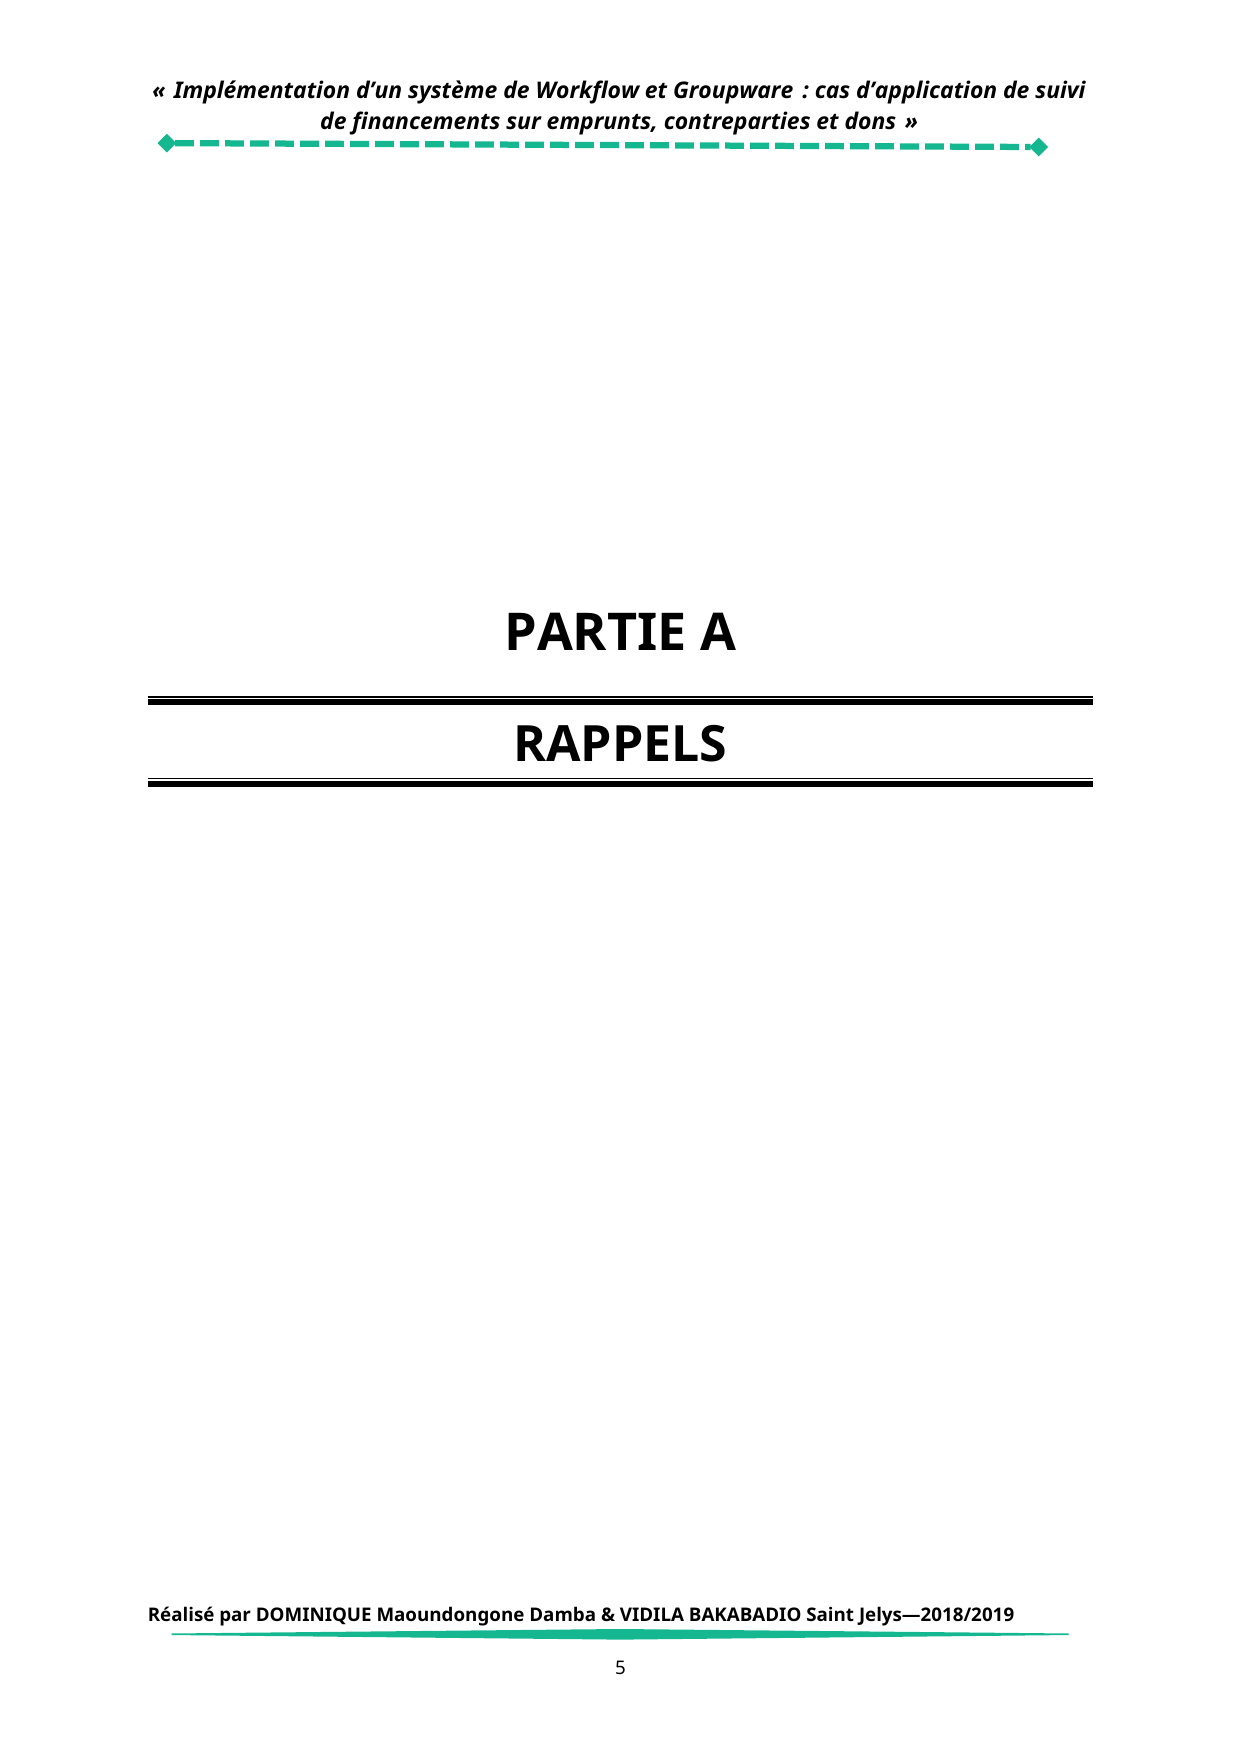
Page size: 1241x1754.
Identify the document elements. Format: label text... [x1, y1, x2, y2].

subtitle RAPPELS [148, 705, 1093, 778]
subtitle PARTIE A [148, 594, 1093, 665]
